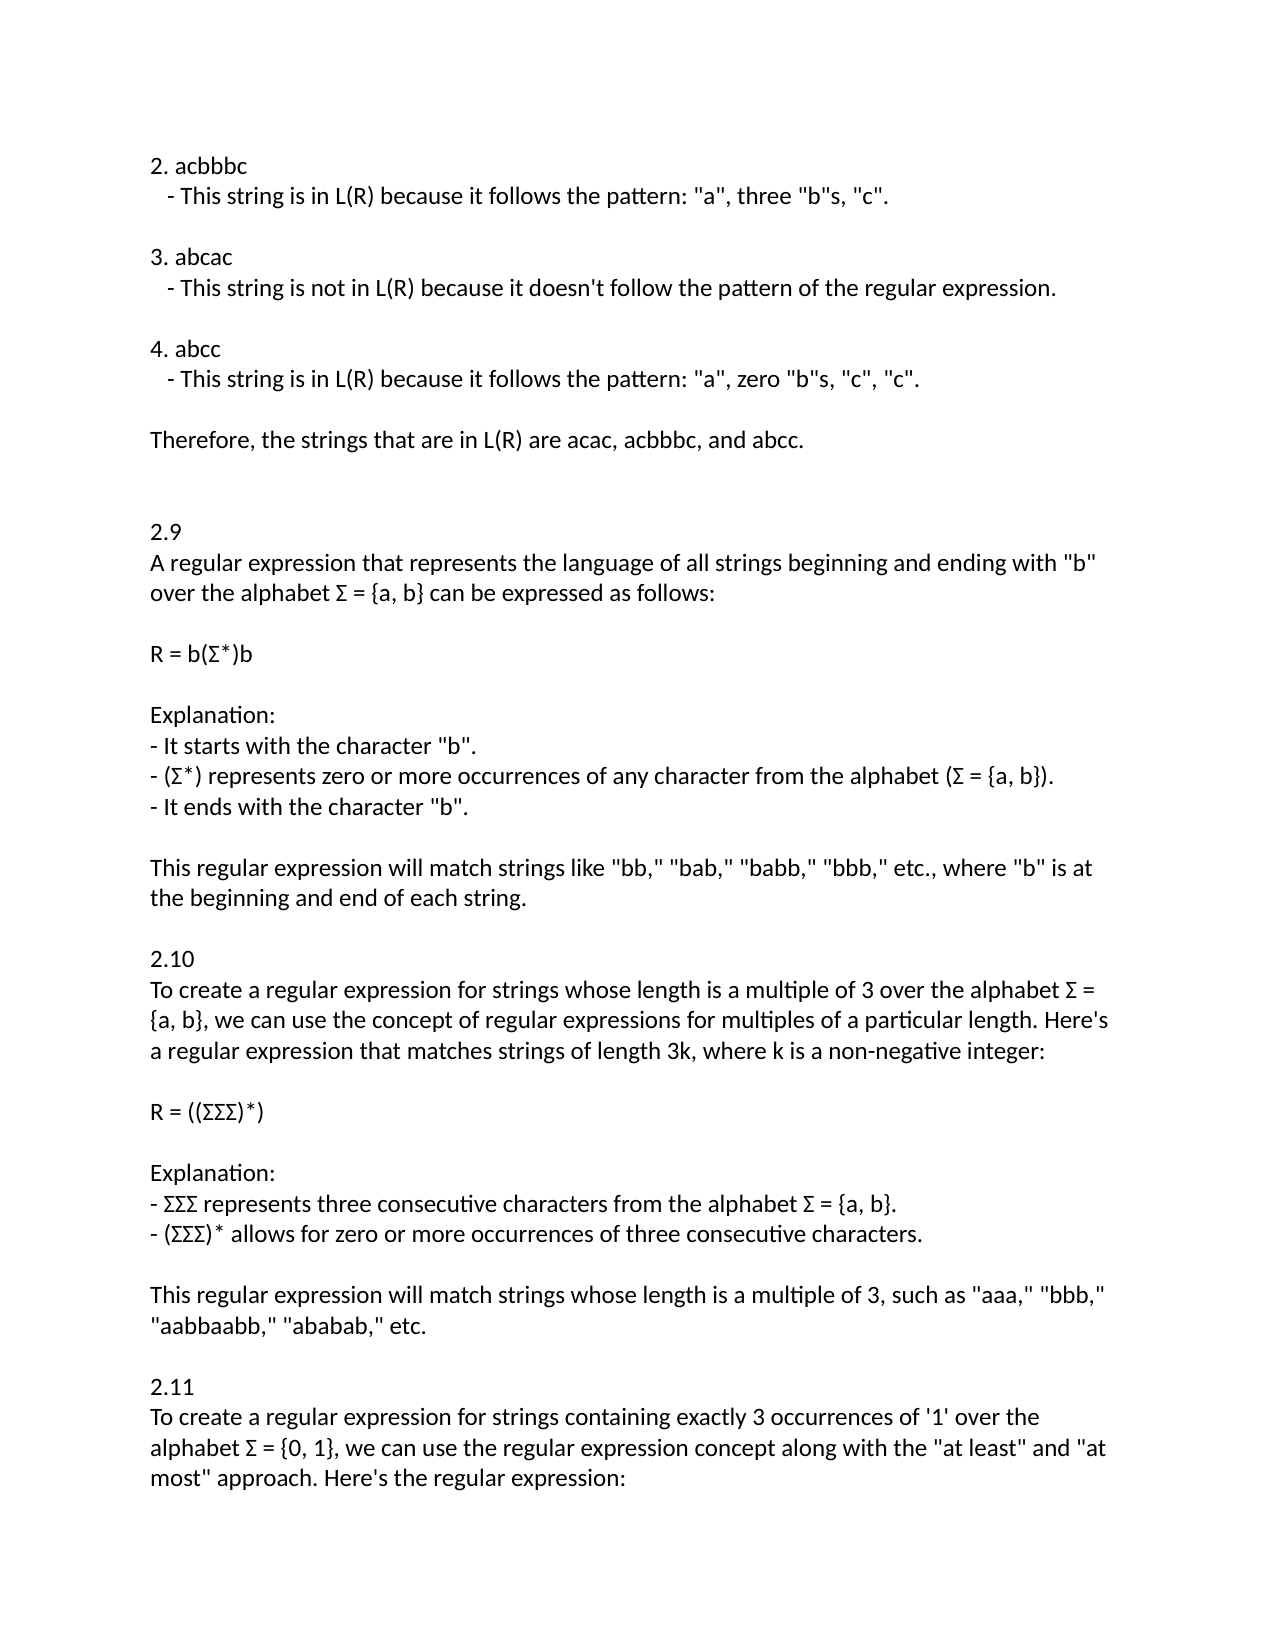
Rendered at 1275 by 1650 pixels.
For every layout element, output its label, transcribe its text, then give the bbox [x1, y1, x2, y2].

text - ΣΣΣ represents three consecutive characters from the alphabet Σ = {a, b}. [150, 1188, 1125, 1218]
text Therefore, the strings that are in L(R) are acac, acbbbc, and abcc. [150, 425, 1125, 455]
text - This string is not in L(R) because it doesn't follow the pattern of the regular expression. [150, 272, 1125, 303]
text - (ΣΣΣ)* allows for zero or more occurrences of three consecutive characters. [150, 1218, 1125, 1249]
text R = b(Σ*)b [150, 638, 1125, 669]
text To create a regular expression for strings whose length is a multiple of 3 over the alphabet Σ = {a, b}, we can use the concept of regular expressions for multiples of a particular length. Here's a regular expression that matches strings of length 3k, where k is a non-negative integer: [150, 974, 1125, 1066]
text 4. abcc [150, 333, 1125, 364]
text 2.11 [150, 1371, 1125, 1401]
text - This string is in L(R) because it follows the pattern: "a", three "b"s, "c". [150, 181, 1125, 211]
text - This string is in L(R) because it follows the pattern: "a", zero "b"s, "c", "c". [150, 364, 1125, 394]
text 2. acbbbc [150, 150, 1125, 181]
text - (Σ*) represents zero or more occurrences of any character from the alphabet (Σ = {a, b}). [150, 760, 1125, 791]
text 2.9 [150, 516, 1125, 547]
text Explanation: [150, 1157, 1125, 1188]
text This regular expression will match strings whose length is a multiple of 3, such as "aaa," "bbb," "aabbaabb," "ababab," etc. [150, 1279, 1125, 1340]
text This regular expression will match strings like "bb," "bab," "babb," "bbb," etc., where "b" is at the beginning and end of each string. [150, 852, 1125, 913]
text 3. abcac [150, 242, 1125, 272]
text - It ends with the character "b". [150, 791, 1125, 821]
text R = ((ΣΣΣ)*) [150, 1096, 1125, 1127]
text Explanation: [150, 699, 1125, 730]
text 2.10 [150, 943, 1125, 974]
text - It starts with the character "b". [150, 730, 1125, 760]
text A regular expression that represents the language of all strings beginning and ending with "b" over the alphabet Σ = {a, b} can be expressed as follows: [150, 547, 1125, 608]
text To create a regular expression for strings containing exactly 3 occurrences of '1' over the alphabet Σ = {0, 1}, we can use the regular expression concept along with the "at least" and "at most" approach. Here's the regular expression: [150, 1401, 1125, 1493]
